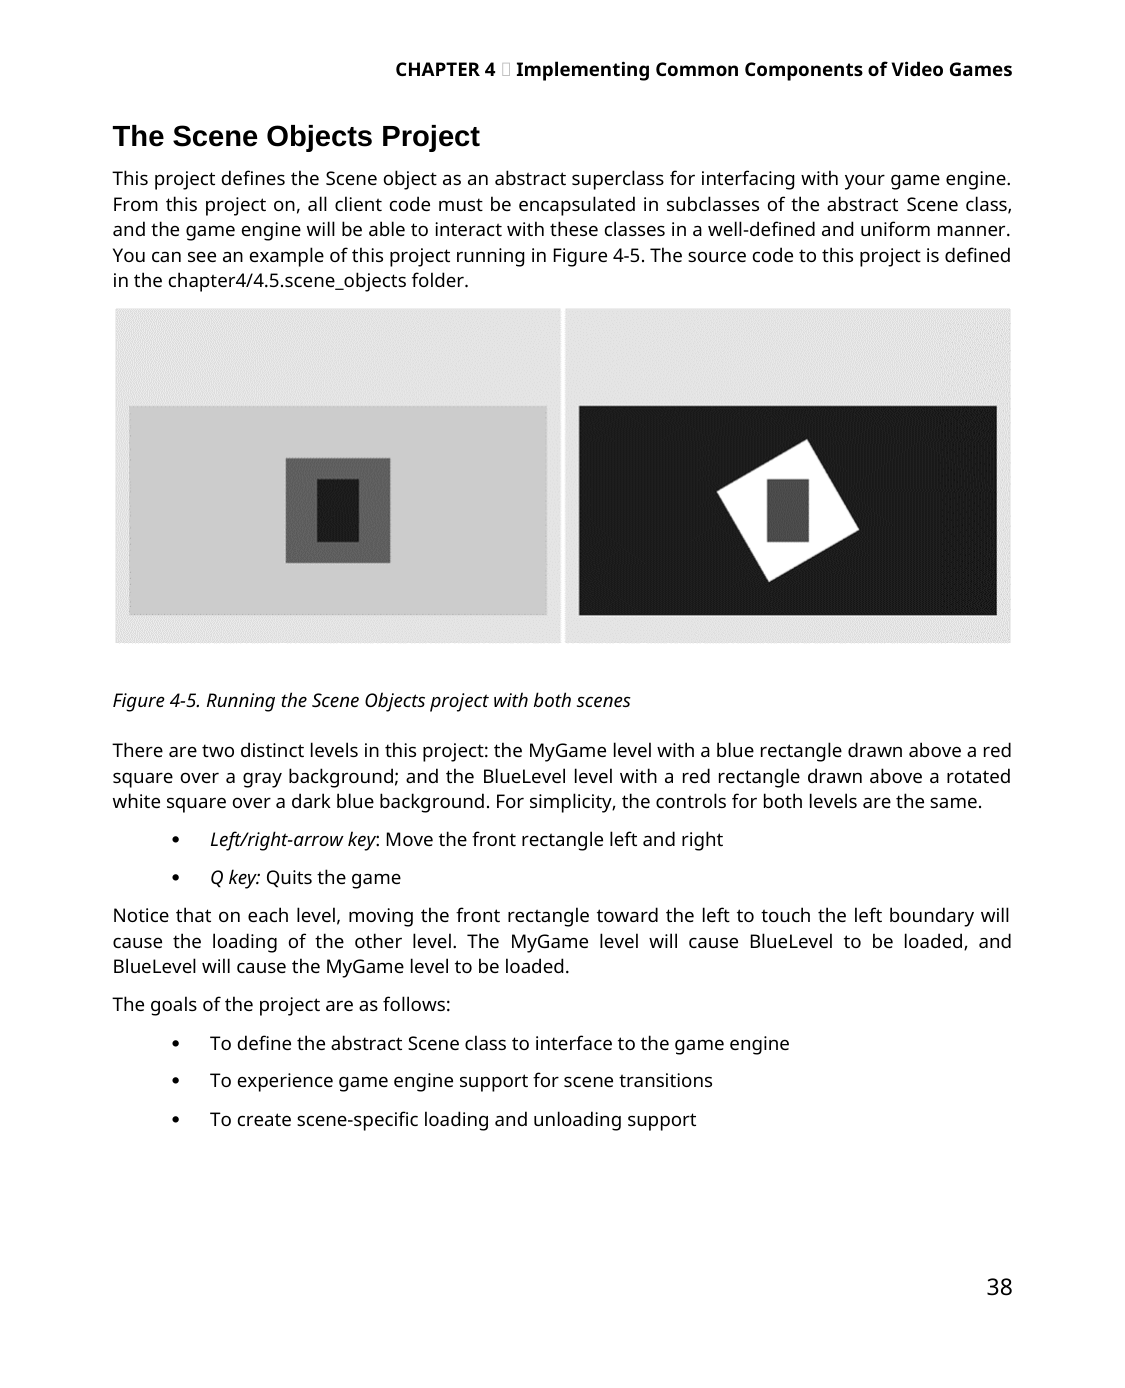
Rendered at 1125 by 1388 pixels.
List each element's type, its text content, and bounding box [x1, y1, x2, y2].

picture [112, 305, 1014, 646]
text The goals of the project are as follows: [112, 992, 1012, 1017]
text There are two distinct levels in this project: the MyGame level with a blue rectangle drawn above a red square over a gray background; and the BlueLevel level with a red rectangle drawn above a rotated white square over a dark blue background. For simplicity, the controls for both levels are the same. [112, 738, 1012, 814]
subtitle The Scene Objects Project [112, 119, 1012, 153]
text Q key: Quits the game [172, 865, 1012, 890]
text Figure 4-5. Running the Scene Objects project with both scenes [112, 687, 1012, 713]
text To experience game engine support for scene transitions [172, 1068, 1012, 1093]
text Notice that on each level, moving the front rectangle toward the left to touch the left boundary will cause the loading of the other level. The MyGame level will cause BlueLevel to be loaded, and BlueLevel will cause the MyGame level to be loaded. [112, 903, 1012, 979]
text To define the abstract Scene class to interface to the game engine [172, 1030, 1012, 1055]
text This project defines the Scene object as an abstract superclass for interfacing with your game engine. From this project on, all client code must be encapsulated in subclasses of the abstract Scene class, and the game engine will be able to interact with these classes in a well-defined and uniform manner. You can see an example of this project running in Figure 4-5. The source code to this project is defined in the chapter4/4.5.scene_objects folder. [112, 165, 1012, 293]
text To create scene-specific loading and unloading support [172, 1106, 1012, 1131]
text Left/right-arrow key: Move the front rectangle left and right [172, 827, 1012, 852]
